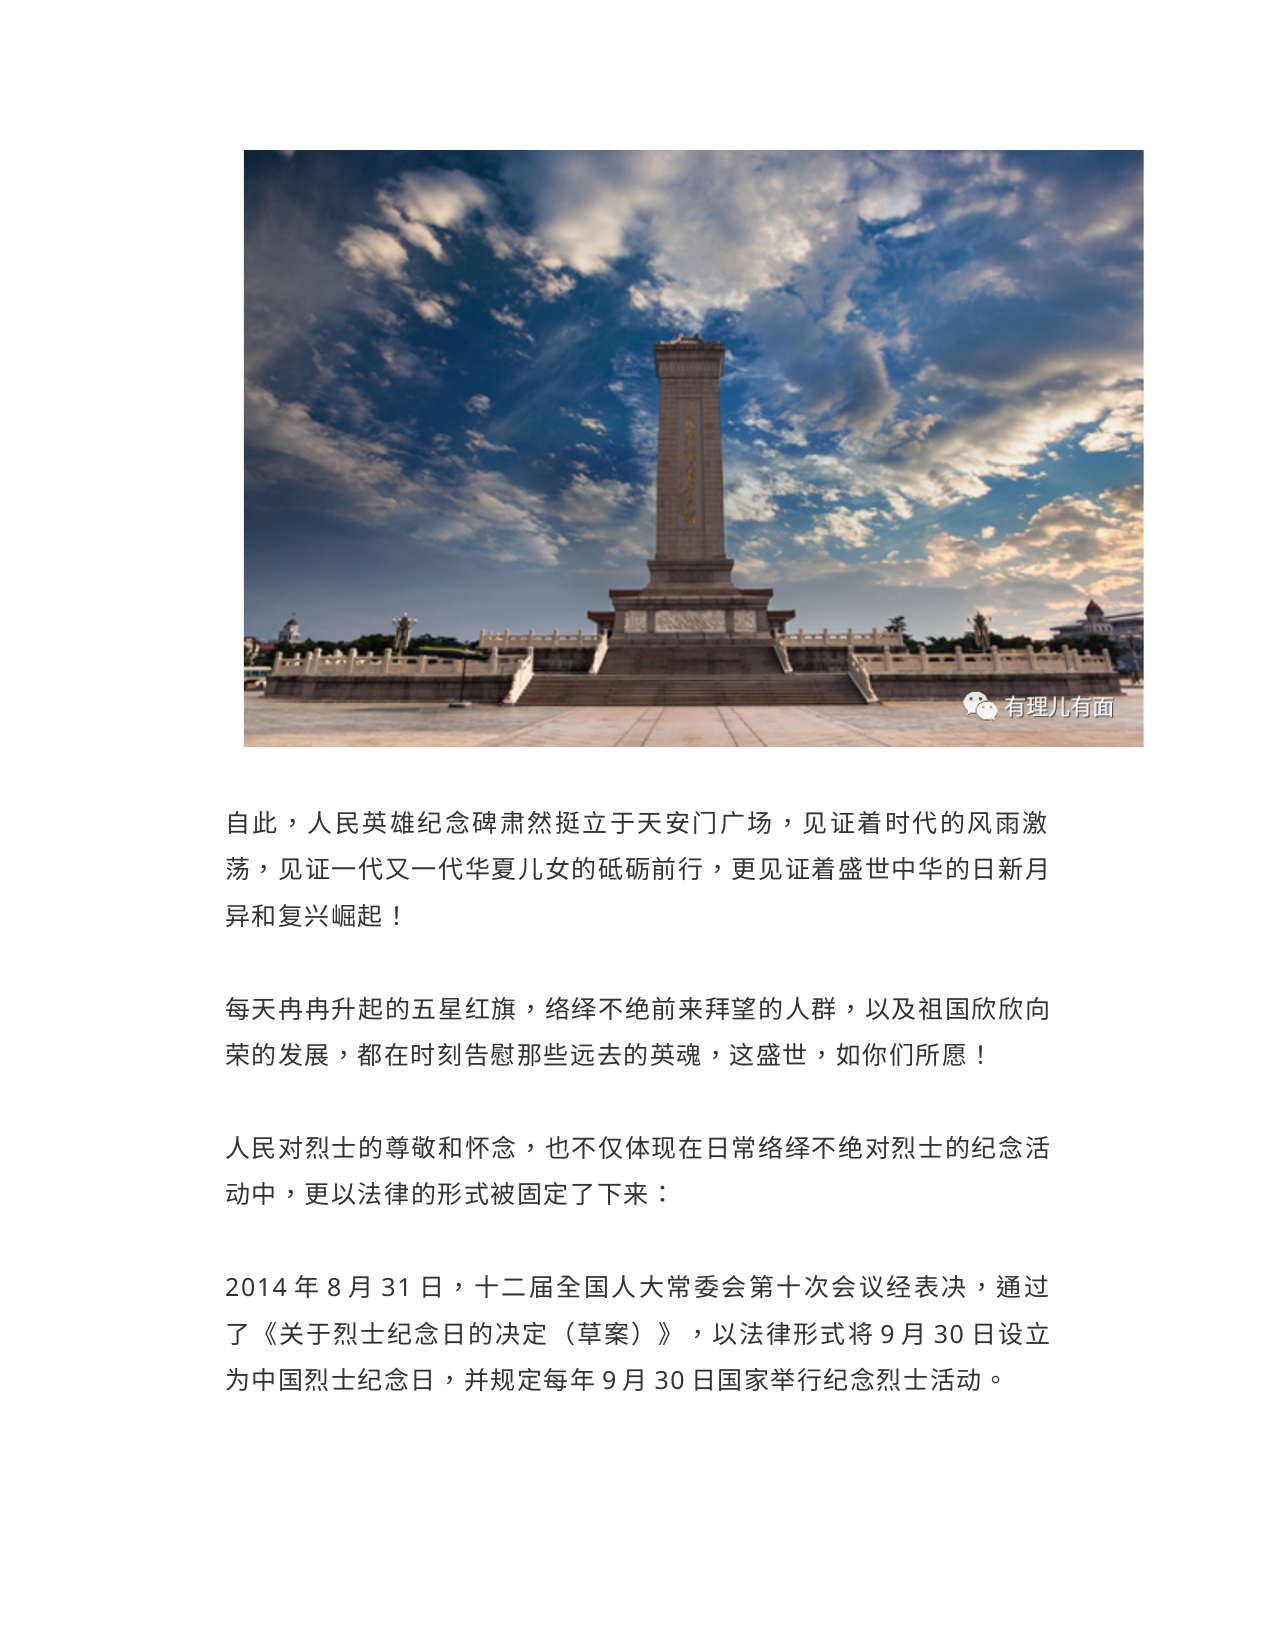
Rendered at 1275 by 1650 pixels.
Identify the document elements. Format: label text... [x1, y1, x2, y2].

text 人民对烈士的尊敬和怀念，也不仅体现在日常络绎不绝对烈士的纪念活动中，更以法律的形式被固定了下来： [225, 1118, 1050, 1211]
text 每天冉冉升起的五星红旗，络绎不绝前来拜望的人群，以及祖国欣欣向荣的发展，都在时刻告慰那些远去的英魂，这盛世，如你们所愿！ [225, 979, 1050, 1072]
text 自此，人民英雄纪念碑肃然挺立于天安门广场，见证着时代的风雨激荡，见证一代又一代华夏儿女的砥砺前行，更见证着盛世中华的日新月异和复兴崛起！ [225, 793, 1050, 932]
text 2014年8月31日，十二届全国人大常委会第十次会议经表决，通过了《关于烈士纪念日的决定（草案）》，以法律形式将9月30日设立为中国烈士纪念日，并规定每年9月30日国家举行纪念烈士活动。 [225, 1258, 1050, 1397]
picture [243, 150, 1144, 747]
